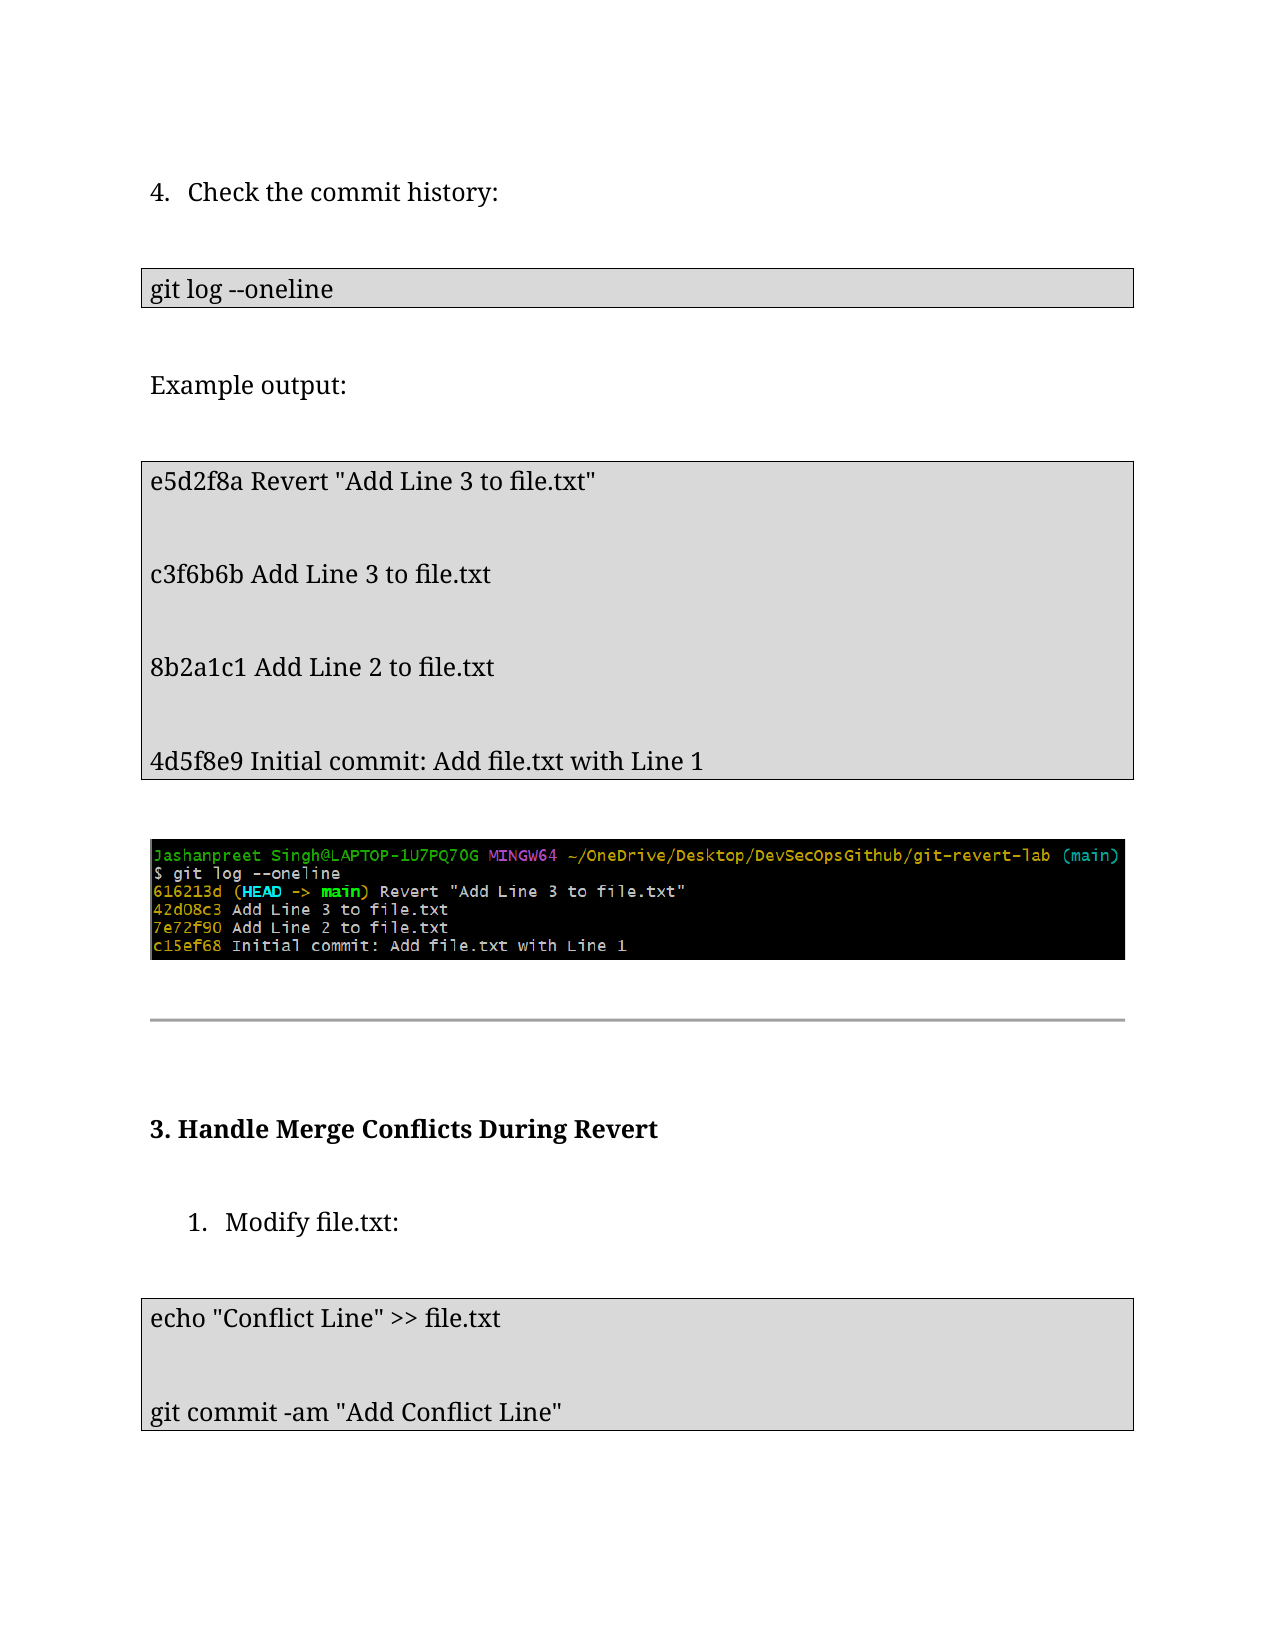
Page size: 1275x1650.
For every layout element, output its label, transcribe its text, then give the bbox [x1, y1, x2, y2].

text echo "Conflict Line" >> file.txt [142, 1299, 1133, 1335]
picture [150, 839, 1125, 960]
list Modify file.txt: [187, 1205, 1125, 1239]
text 4d5f8e9 Initial commit: Add file.txt with Line 1 [142, 740, 1133, 779]
text git log --oneline [142, 269, 1133, 307]
text c3f6b6b Add Line 3 to file.txt [142, 554, 1133, 591]
text e5d2f8a Revert "Add Line 3 to file.txt" [142, 462, 1133, 498]
text 8b2a1c1 Add Line 2 to file.txt [142, 647, 1133, 684]
list Check the commit history: [150, 175, 1125, 209]
text 3. Handle Merge Conflicts During Revert [150, 1112, 1125, 1146]
text git commit -am "Add Conflict Line" [142, 1391, 1133, 1430]
text Example output: [150, 367, 1125, 402]
